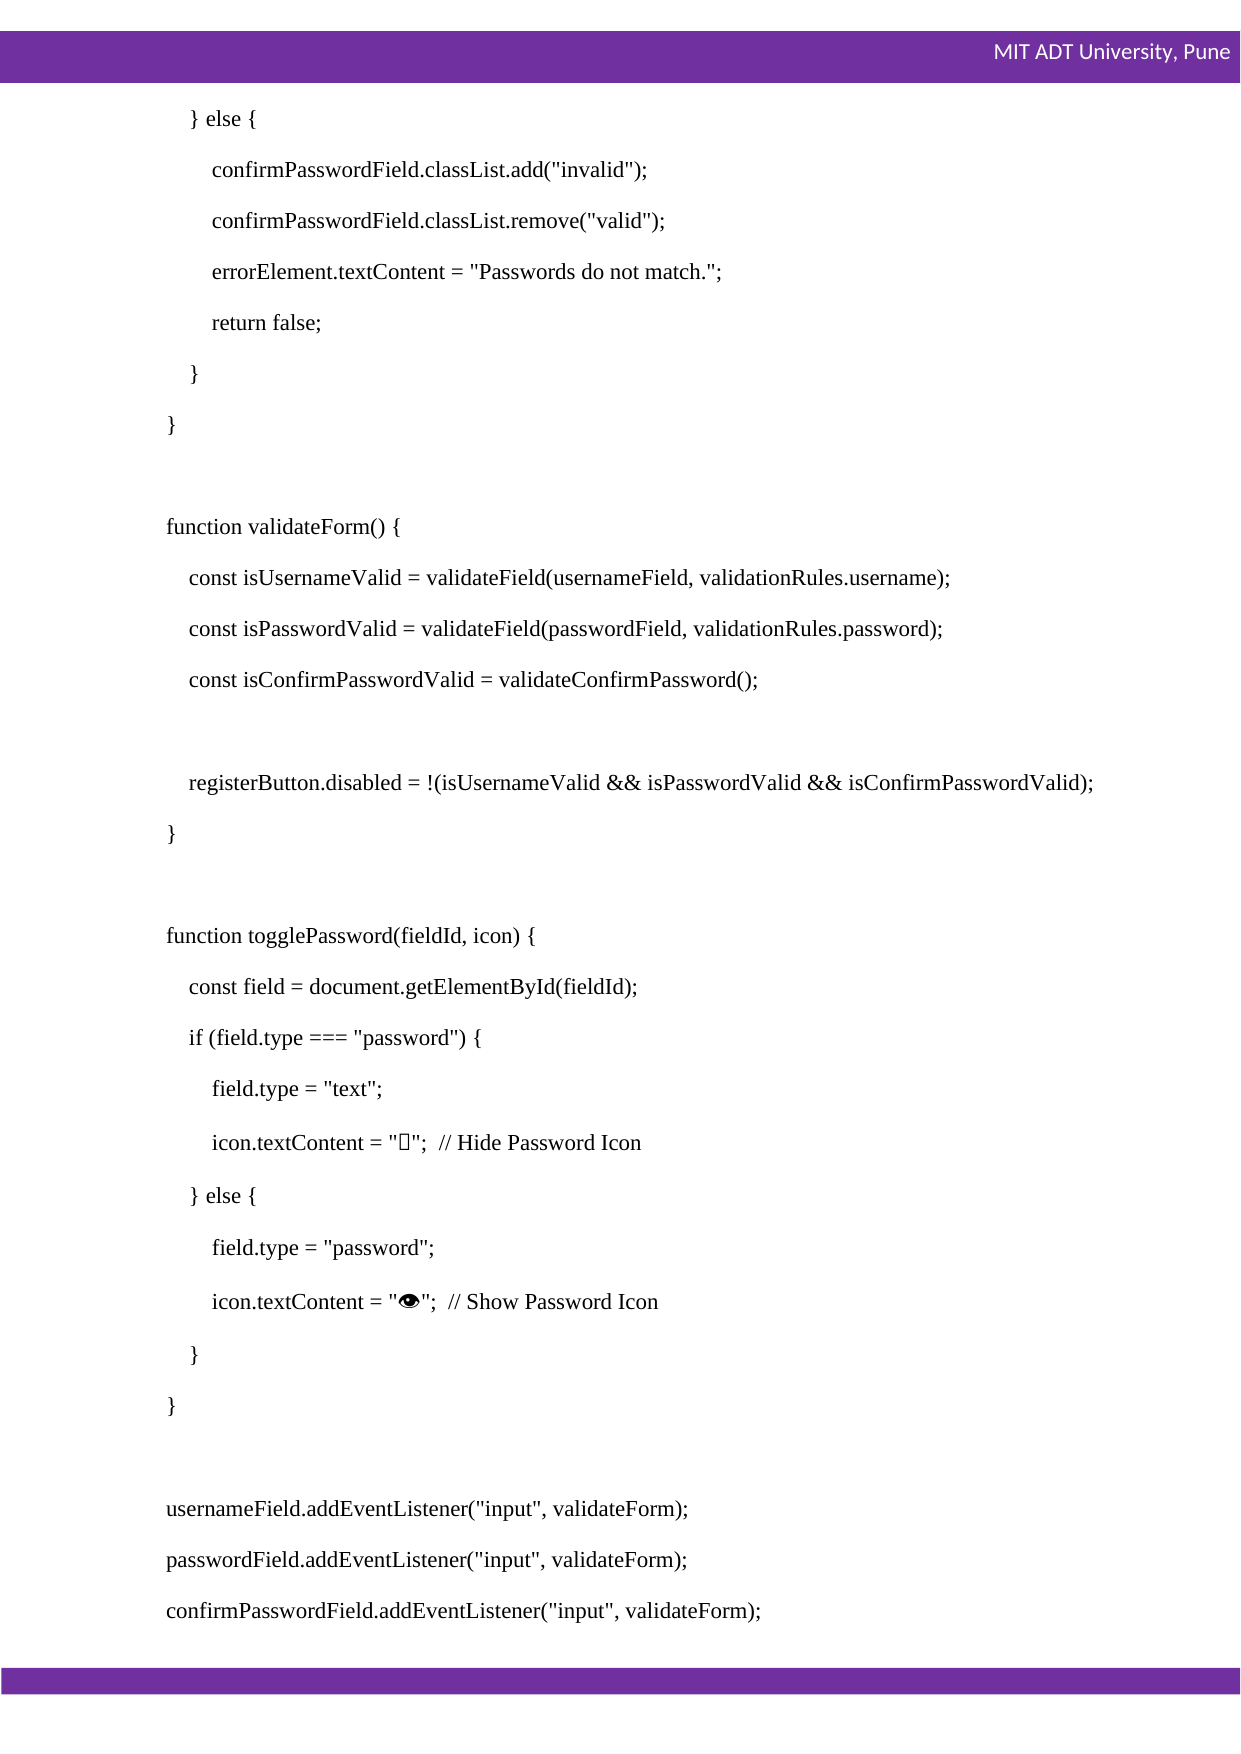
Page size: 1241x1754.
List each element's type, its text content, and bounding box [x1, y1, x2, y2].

text confirmPasswordField.classList.add("invalid"); [120, 156, 1195, 182]
text const isUsernameValid = validateField(usernameField, validationRules.username); [120, 564, 1195, 591]
text } [120, 1341, 1195, 1368]
text } [120, 360, 1195, 387]
text function validateForm() { [120, 513, 1195, 540]
text confirmPasswordField.classList.remove("valid"); [120, 207, 1195, 233]
text } [120, 819, 1195, 846]
text } else { [120, 105, 1195, 131]
text const isPasswordValid = validateField(passwordField, validationRules.password); [120, 615, 1195, 642]
text registerButton.disabled = !(isUsernameValid && isPasswordValid && isConfirmPasswordValid); [120, 768, 1195, 795]
text } [120, 411, 1195, 438]
text field.type = "password"; [120, 1234, 1195, 1260]
text if (field.type === "password") { [120, 1024, 1195, 1050]
text errorElement.textContent = "Passwords do not match."; [120, 258, 1195, 284]
text passwordField.addEventListener("input", validateForm); [120, 1546, 1195, 1572]
text field.type = "text"; [120, 1075, 1195, 1101]
text const field = document.getElementById(fieldId); [120, 973, 1195, 999]
text icon.textContent = "🙈"; // Hide Password Icon [120, 1126, 1195, 1157]
text confirmPasswordField.addEventListener("input", validateForm); [120, 1597, 1195, 1623]
text } else { [120, 1183, 1195, 1209]
text const isConfirmPasswordValid = validateConfirmPassword(); [120, 666, 1195, 693]
text } [120, 1392, 1195, 1419]
text function togglePassword(fieldId, icon) { [120, 922, 1195, 948]
text return false; [120, 309, 1195, 336]
text usernameField.addEventListener("input", validateForm); [120, 1494, 1195, 1521]
text icon.textContent = "👁️"; // Show Password Icon [120, 1285, 1195, 1316]
